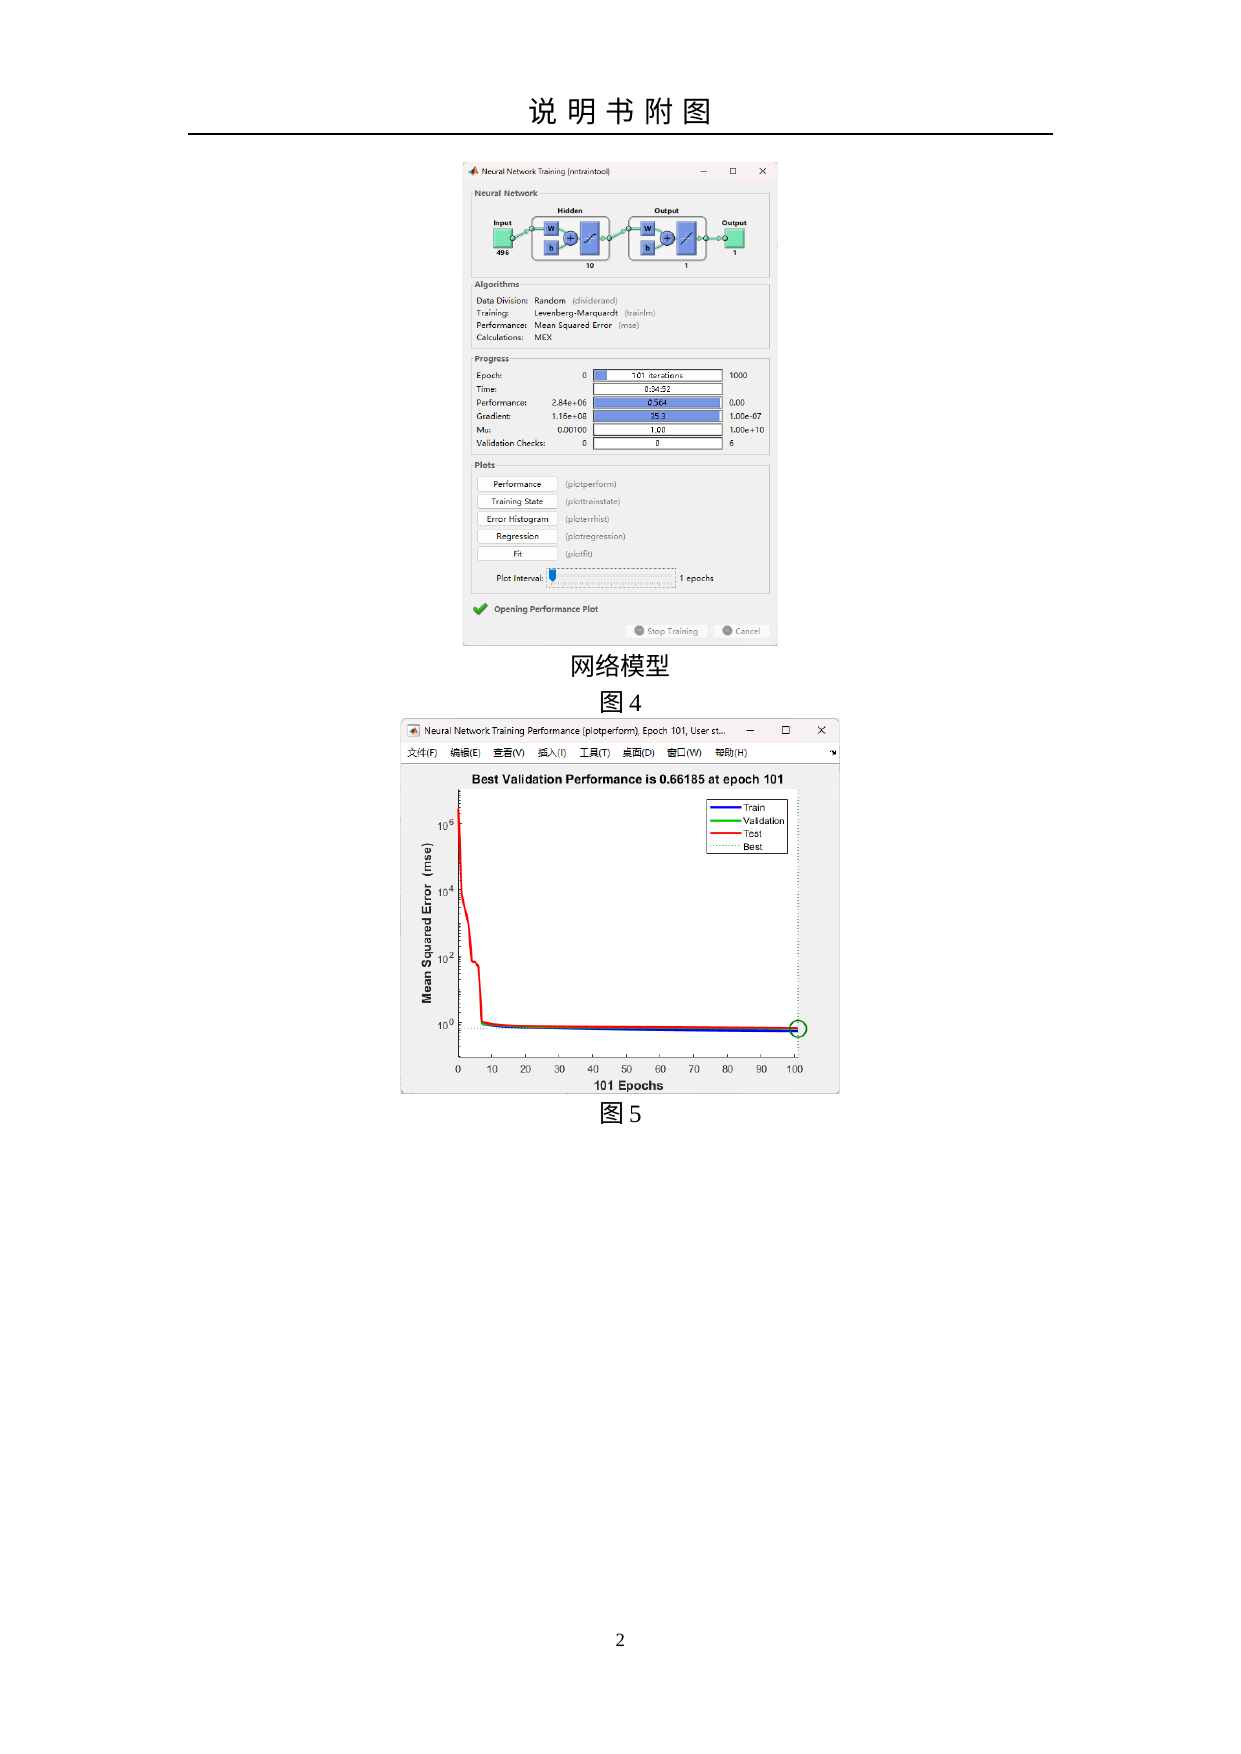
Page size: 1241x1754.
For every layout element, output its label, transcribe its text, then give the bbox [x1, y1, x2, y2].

text 图4 [187, 682, 1053, 718]
picture [462, 162, 778, 646]
picture [400, 718, 840, 1094]
text 网络模型 [187, 646, 1053, 682]
text 图5 [187, 1093, 1053, 1130]
